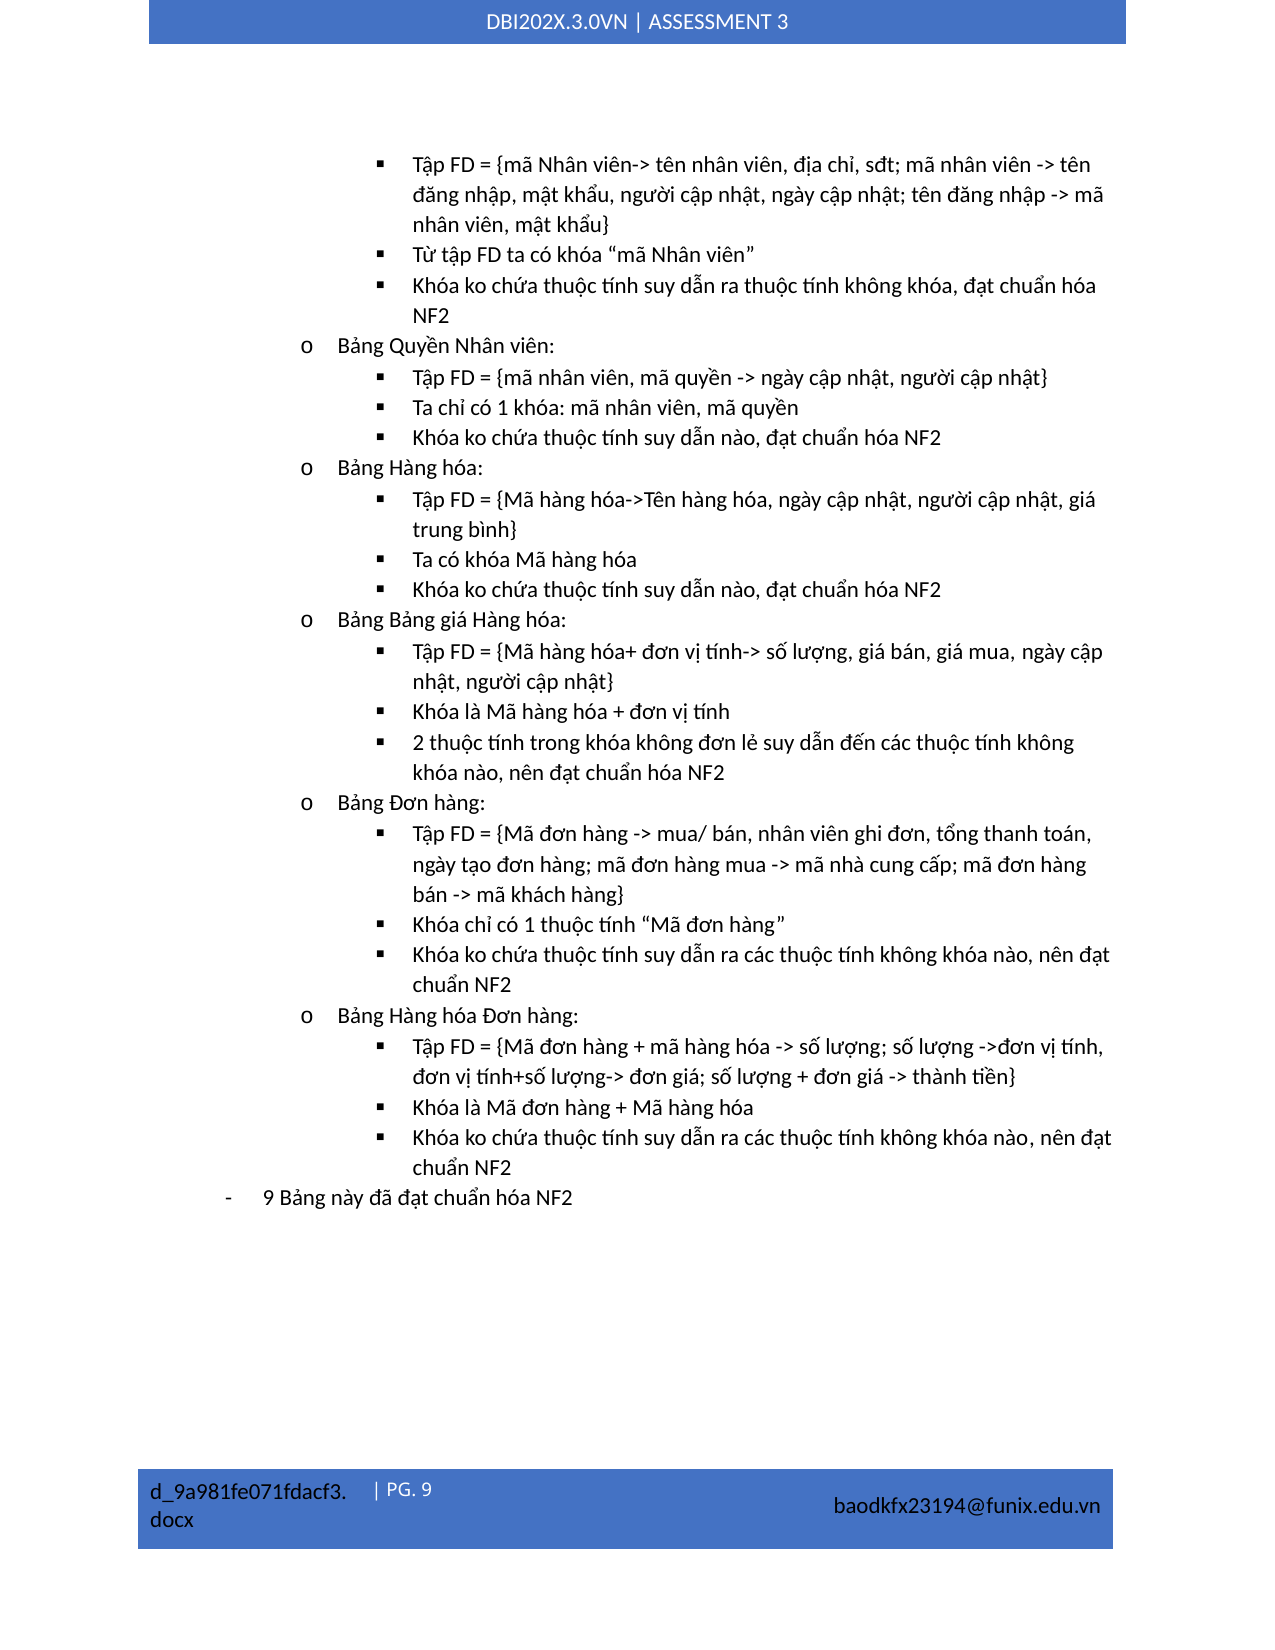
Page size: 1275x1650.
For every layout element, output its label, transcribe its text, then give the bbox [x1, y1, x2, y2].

list Khóa ko chứa thuộc tính suy dẫn ra các thuộc tính không khóa nào, nên đạt chuẩn NF2 [375, 1123, 1125, 1181]
list 2 thuộc tính trong khóa không đơn lẻ suy dẫn đến các thuộc tính không khóa nào, nên đạt chuẩn hóa NF2 [375, 728, 1125, 786]
list Tập FD = {Mã hàng hóa->Tên hàng hóa, ngày cập nhật, người cập nhật, giá trung bình} [375, 485, 1125, 543]
list Tập FD = {Mã hàng hóa+ đơn vị tính-> số lượng, giá bán, giá mua, ngày cập nhật, người cập nhật} [375, 637, 1125, 695]
list Khóa ko chứa thuộc tính suy dẫn nào, đạt chuẩn hóa NF2 [375, 423, 1125, 451]
list Khóa chỉ có 1 thuộc tính “Mã đơn hàng” [375, 910, 1125, 938]
list Khóa là Mã hàng hóa + đơn vị tính [375, 697, 1125, 726]
list Bảng Quyền Nhân viên: [300, 331, 1125, 360]
list Tập FD = {mã nhân viên, mã quyền -> ngày cập nhật, người cập nhật} [375, 363, 1125, 391]
list Bảng Hàng hóa Đơn hàng: [300, 1001, 1125, 1030]
list Bảng Đơn hàng: [300, 788, 1125, 817]
list Từ tập FD ta có khóa “mã Nhân viên” [375, 241, 1125, 269]
list Tập FD = {Mã đơn hàng -> mua/ bán, nhân viên ghi đơn, tổng thanh toán, ngày tạo đơn hàng; mã đơn hàng mua -> mã nhà cung cấp; mã đơn hàng bán -> mã khách hàng} [375, 819, 1125, 908]
list Khóa ko chứa thuộc tính suy dẫn ra thuộc tính không khóa, đạt chuẩn hóa NF2 [375, 271, 1125, 329]
list Khóa là Mã đơn hàng + Mã hàng hóa [375, 1093, 1125, 1121]
list Ta chỉ có 1 khóa: mã nhân viên, mã quyền [375, 393, 1125, 421]
list Bảng Hàng hóa: [300, 453, 1125, 482]
list Khóa ko chứa thuộc tính suy dẫn nào, đạt chuẩn hóa NF2 [375, 575, 1125, 603]
list Khóa ko chứa thuộc tính suy dẫn ra các thuộc tính không khóa nào, nên đạt chuẩn NF2 [375, 940, 1125, 999]
list Bảng Bảng giá Hàng hóa: [300, 606, 1125, 635]
list Tập FD = {Mã đơn hàng + mã hàng hóa -> số lượng; số lượng ->đơn vị tính, đơn vị tính+số lượng-> đơn giá; số lượng + đơn giá -> thành tiền} [375, 1032, 1125, 1091]
list Ta có khóa Mã hàng hóa [375, 545, 1125, 573]
list 9 Bảng này đã đạt chuẩn hóa NF2 [225, 1183, 1125, 1211]
list Tập FD = {mã Nhân viên-> tên nhân viên, địa chỉ, sđt; mã nhân viên -> tên đăng nhập, mật khẩu, người cập nhật, ngày cập nhật; tên đăng nhập -> mã nhân viên, mật khẩu} [375, 150, 1125, 238]
